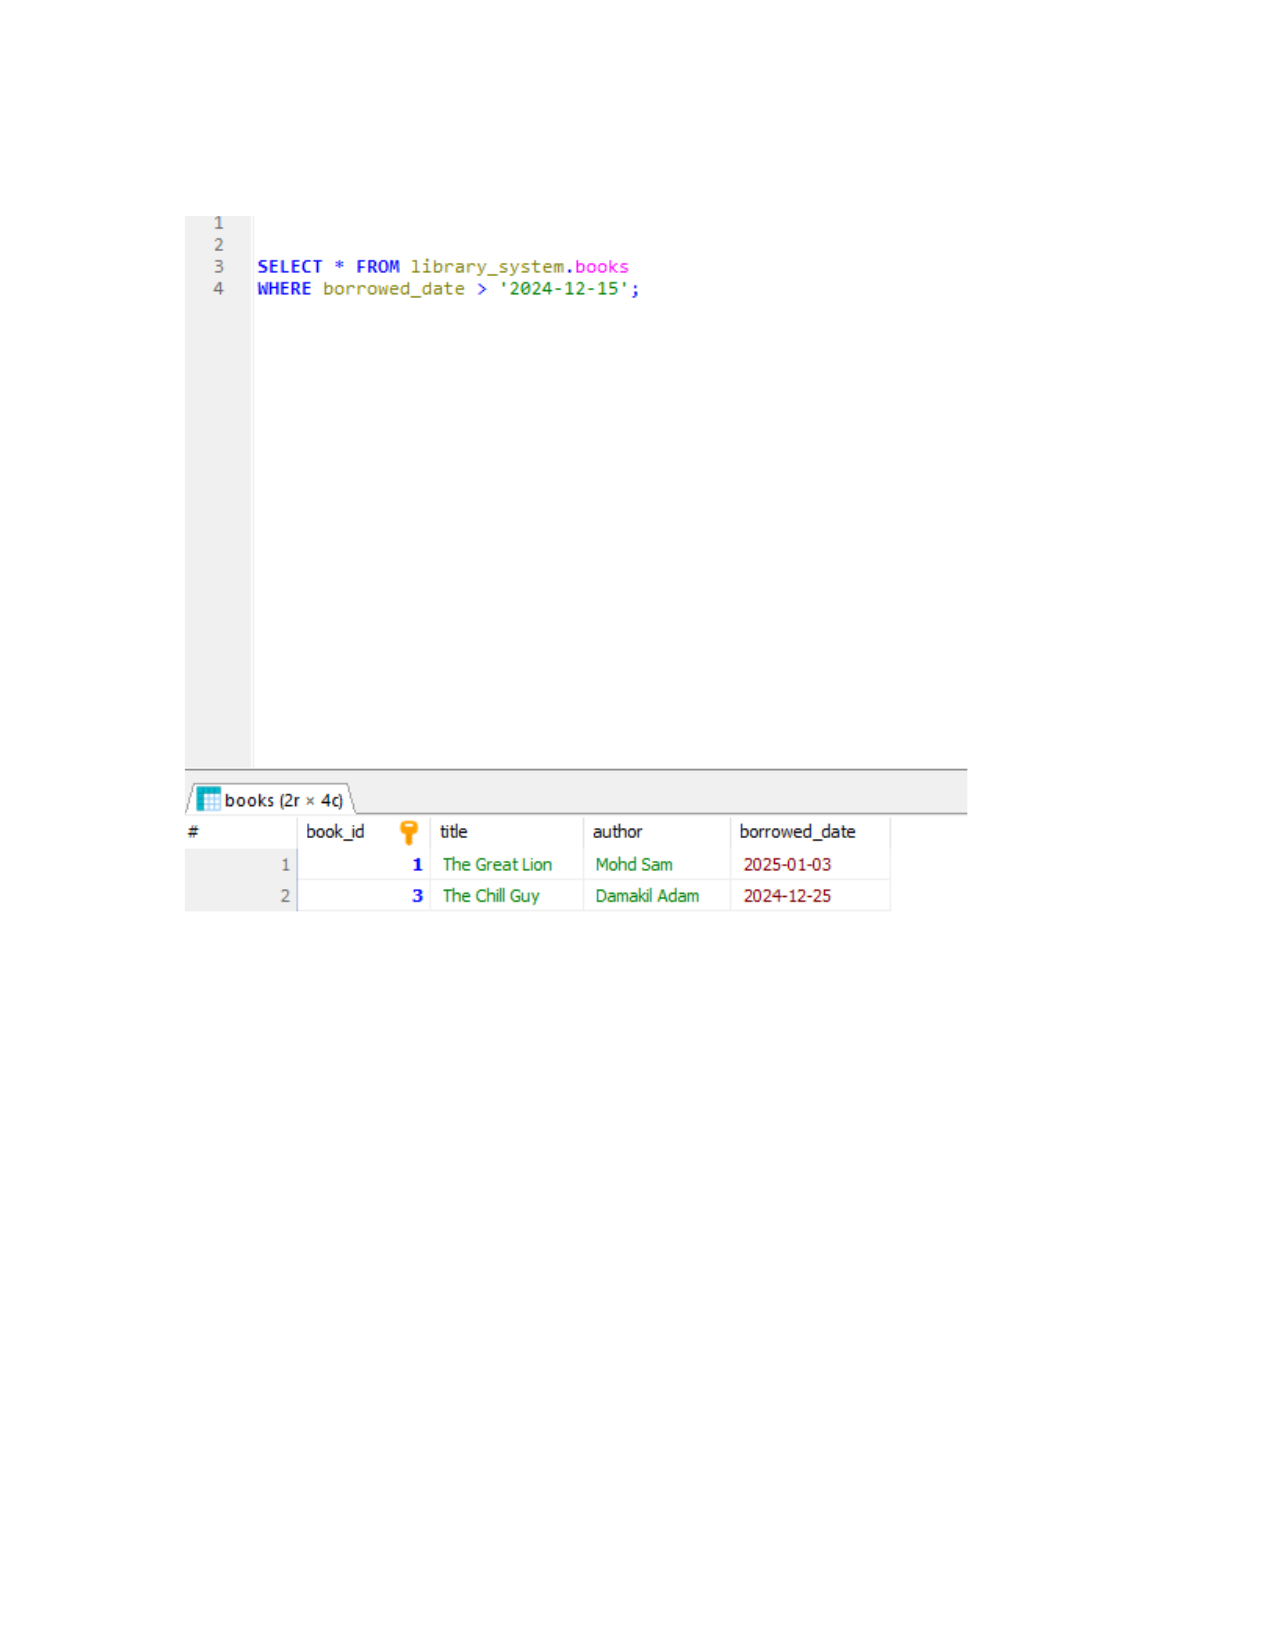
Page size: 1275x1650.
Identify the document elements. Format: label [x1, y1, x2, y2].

picture [184, 216, 968, 957]
